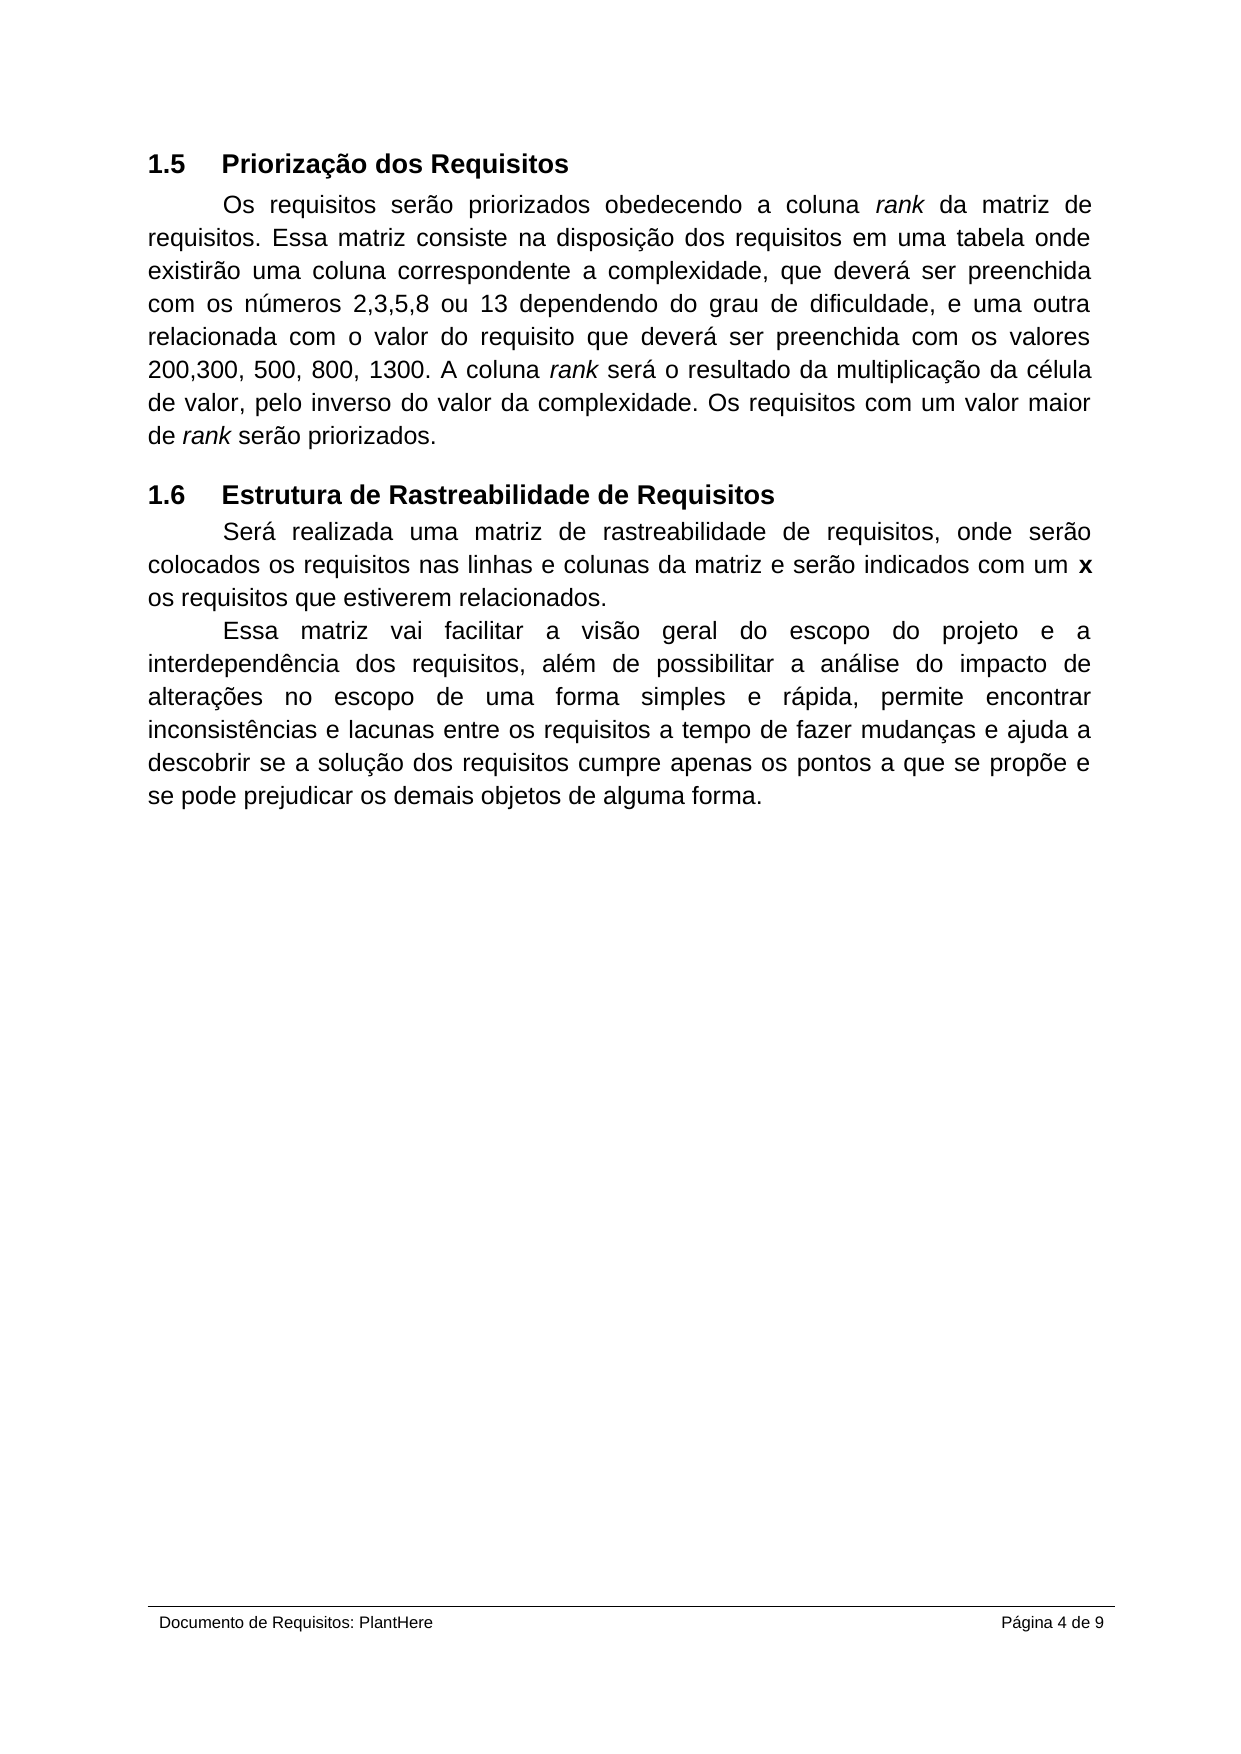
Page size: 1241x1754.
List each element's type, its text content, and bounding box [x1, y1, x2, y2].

text Será realizada uma matriz de rastreabilidade de requisitos, onde serão colocados os requisitos nas linhas e colunas da matriz e serão indicados com um x os requisitos que estiverem relacionados. [148, 517, 1092, 611]
subtitle Estrutura de Rastreabilidade de Requisitos [148, 479, 1092, 510]
text Essa matriz vai facilitar a visão geral do escopo do projeto e a interdependência dos requisitos, além de possibilitar a análise do impacto de alterações no escopo de uma forma simples e rápida, permite encontrar inconsistências e lacunas entre os requisitos a tempo de fazer mudanças e ajuda a descobrir se a solução dos requisitos cumpre apenas os pontos a que se propõe e se pode prejudicar os demais objetos de alguma forma. [148, 616, 1092, 809]
text Os requisitos serão priorizados obedecendo a coluna rank da matriz de requisitos. Essa matriz consiste na disposição dos requisitos em uma tabela onde existirão uma coluna correspondente a complexidade, que deverá ser preenchida com os números 2,3,5,8 ou 13 dependendo do grau de dificuldade, e uma outra relacionada com o valor do requisito que deverá ser preenchida com os valores 200,300, 500, 800, 1300. A coluna rank será o resultado da multiplicação da célula de valor, pelo inverso do valor da complexidade. Os requisitos com um valor maior de rank serão priorizados. [148, 190, 1092, 450]
subtitle Priorização dos Requisitos [148, 148, 1092, 179]
